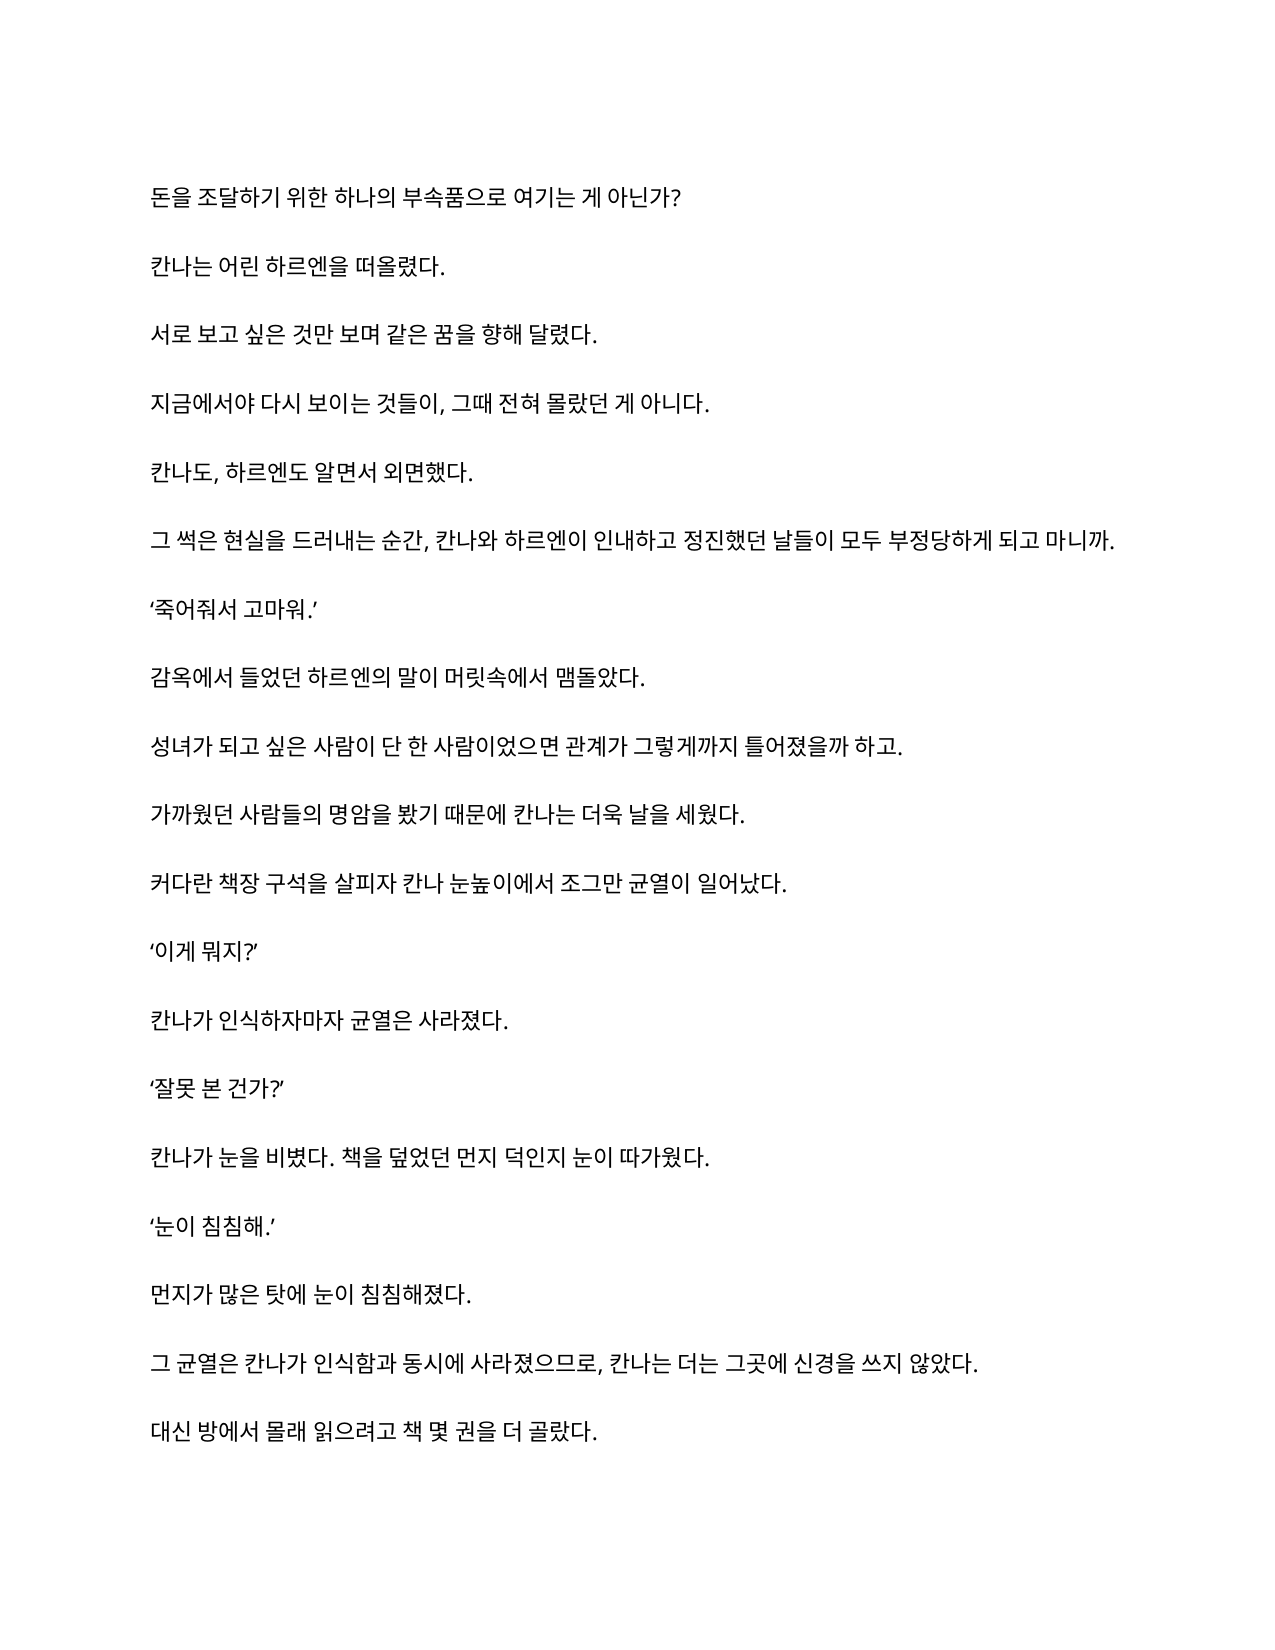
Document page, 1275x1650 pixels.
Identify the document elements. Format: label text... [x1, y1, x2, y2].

text 그 썩은 현실을 드러내는 순간, 칸나와 하르엔이 인내하고 정진했던 날들이 모두 부정당하게 되고 마니까. [150, 523, 1125, 556]
text 대신 방에서 몰래 읽으려고 책 몇 권을 더 골랐다. [150, 1414, 1125, 1447]
text 성녀가 되고 싶은 사람이 단 한 사람이었으면 관계가 그렇게까지 틀어졌을까 하고. [150, 728, 1125, 762]
text 먼지가 많은 탓에 눈이 침침해졌다. [150, 1277, 1125, 1310]
text 서로 보고 싶은 것만 보며 같은 꿈을 향해 달렸다. [150, 317, 1125, 351]
text ‘이게 뭐지?’ [150, 934, 1125, 967]
text ‘잘못 본 건가?’ [150, 1071, 1125, 1104]
text 그 균열은 칸나가 인식함과 동시에 사라졌으므로, 칸나는 더는 그곳에 신경을 쓰지 않았다. [150, 1345, 1125, 1379]
text 커다란 책장 구석을 살피자 칸나 눈높이에서 조그만 균열이 일어났다. [150, 866, 1125, 899]
text ‘죽어줘서 고마워.’ [150, 591, 1125, 625]
text 돈을 조달하기 위한 하나의 부속품으로 여기는 게 아닌가? [150, 180, 1125, 213]
text 가까웠던 사람들의 명암을 봤기 때문에 칸나는 더욱 날을 세웠다. [150, 797, 1125, 830]
text 칸나는 어린 하르엔을 떠올렸다. [150, 249, 1125, 282]
text 칸나가 인식하자마자 균열은 사라졌다. [150, 1003, 1125, 1036]
text 칸나도, 하르엔도 알면서 외면했다. [150, 454, 1125, 488]
text ‘눈이 침침해.’ [150, 1208, 1125, 1242]
text 지금에서야 다시 보이는 것들이, 그때 전혀 몰랐던 게 아니다. [150, 386, 1125, 419]
text 칸나가 눈을 비볐다. 책을 덮었던 먼지 덕인지 눈이 따가웠다. [150, 1140, 1125, 1173]
text 감옥에서 들었던 하르엔의 말이 머릿속에서 맴돌았다. [150, 660, 1125, 693]
